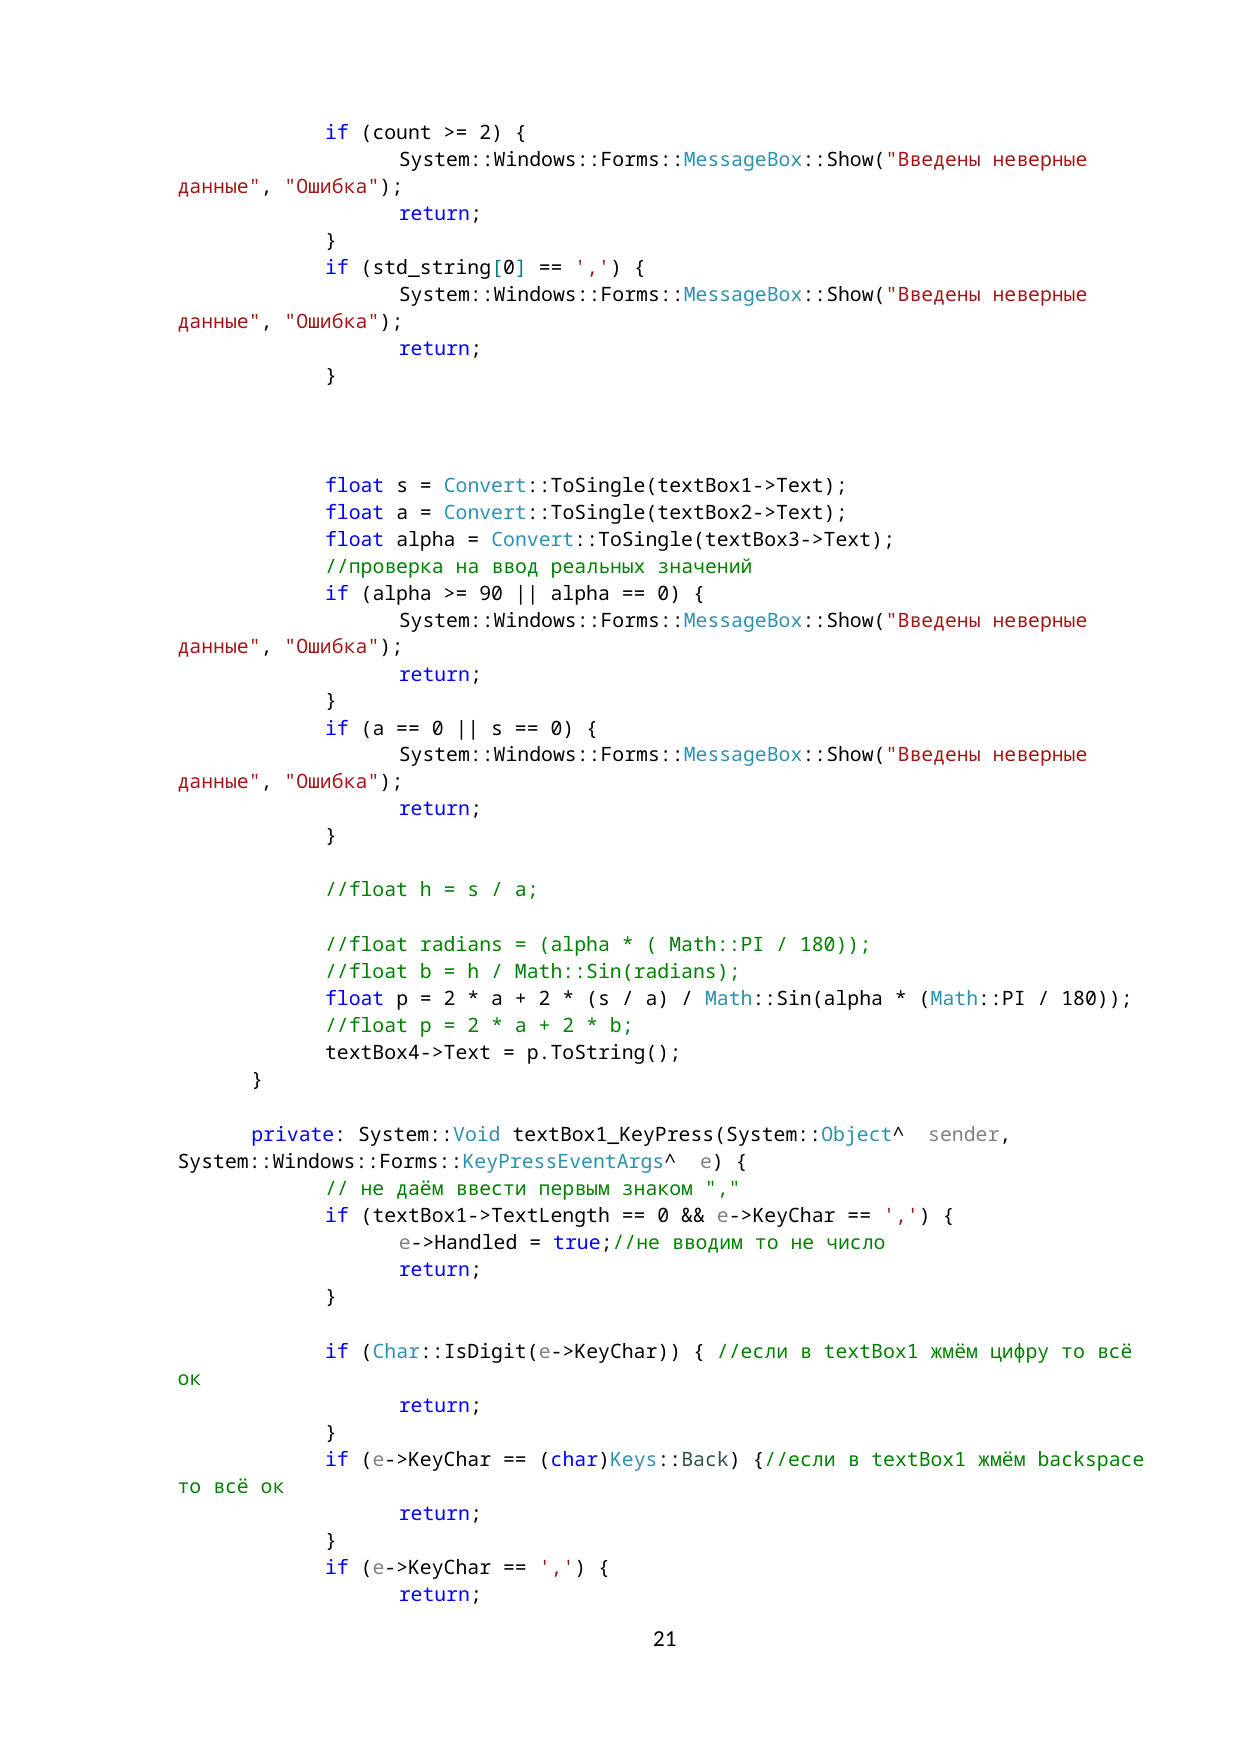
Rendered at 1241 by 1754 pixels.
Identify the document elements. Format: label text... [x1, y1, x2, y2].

text //float b = h / Math::Sin(radians); [177, 958, 1152, 984]
text } [177, 361, 1152, 388]
text } [177, 822, 1152, 849]
text if (std_string[0] == ',') { [177, 253, 1152, 280]
text return; [177, 1580, 1152, 1607]
text if (textBox1->TextLength == 0 && e->KeyChar == ',') { [177, 1201, 1152, 1228]
text } [177, 1526, 1152, 1553]
text float p = 2 * a + 2 * (s / a) / Math::Sin(alpha * (Math::PI / 180)); [177, 984, 1152, 1012]
text // не даём ввести первым знаком "," [177, 1174, 1152, 1201]
text //проверка на ввод реальных значений [177, 552, 1152, 579]
text } [177, 226, 1152, 253]
text } [177, 1282, 1152, 1309]
text if (count >= 2) { [177, 118, 1152, 145]
text private: System::Void textBox1_KeyPress(System::Object^ sender, System::Windows::Forms::KeyPressEventArgs^ e) { [177, 1121, 1152, 1174]
text return; [177, 660, 1152, 687]
text float a = Convert::ToSingle(textBox2->Text); [177, 498, 1152, 525]
text return; [177, 1499, 1152, 1526]
text //float h = s / a; [177, 876, 1152, 903]
text } [177, 687, 1152, 714]
text if (e->KeyChar == ',') { [177, 1553, 1152, 1580]
text float alpha = Convert::ToSingle(textBox3->Text); [177, 525, 1152, 552]
text System::Windows::Forms::MessageBox::Show("Введены неверные данные", "Ошибка"); [177, 280, 1152, 334]
text return; [177, 199, 1152, 226]
text //float radians = (alpha * ( Math::PI / 180)); [177, 931, 1152, 958]
text return; [177, 795, 1152, 822]
text e->Handled = true;//не вводим то не число [177, 1228, 1152, 1255]
text System::Windows::Forms::MessageBox::Show("Введены неверные данные", "Ошибка"); [177, 606, 1152, 660]
text } [177, 1418, 1152, 1445]
text return; [177, 1391, 1152, 1418]
text //float p = 2 * a + 2 * b; [177, 1012, 1152, 1038]
text float s = Convert::ToSingle(textBox1->Text); [177, 471, 1152, 498]
text if (a == 0 || s == 0) { [177, 714, 1152, 741]
text System::Windows::Forms::MessageBox::Show("Введены неверные данные", "Ошибка"); [177, 741, 1152, 795]
text System::Windows::Forms::MessageBox::Show("Введены неверные данные", "Ошибка"); [177, 145, 1152, 199]
text return; [177, 334, 1152, 361]
text textBox4->Text = p.ToString(); [177, 1038, 1152, 1066]
text return; [177, 1255, 1152, 1282]
text } [177, 1066, 1152, 1092]
text if (alpha >= 90 || alpha == 0) { [177, 579, 1152, 606]
text if (e->KeyChar == (char)Keys::Back) {//если в textBox1 жмём backspace то всё ок [177, 1445, 1152, 1499]
text if (Char::IsDigit(e->KeyChar)) { //если в textBox1 жмём цифру то всё ок [177, 1337, 1152, 1391]
